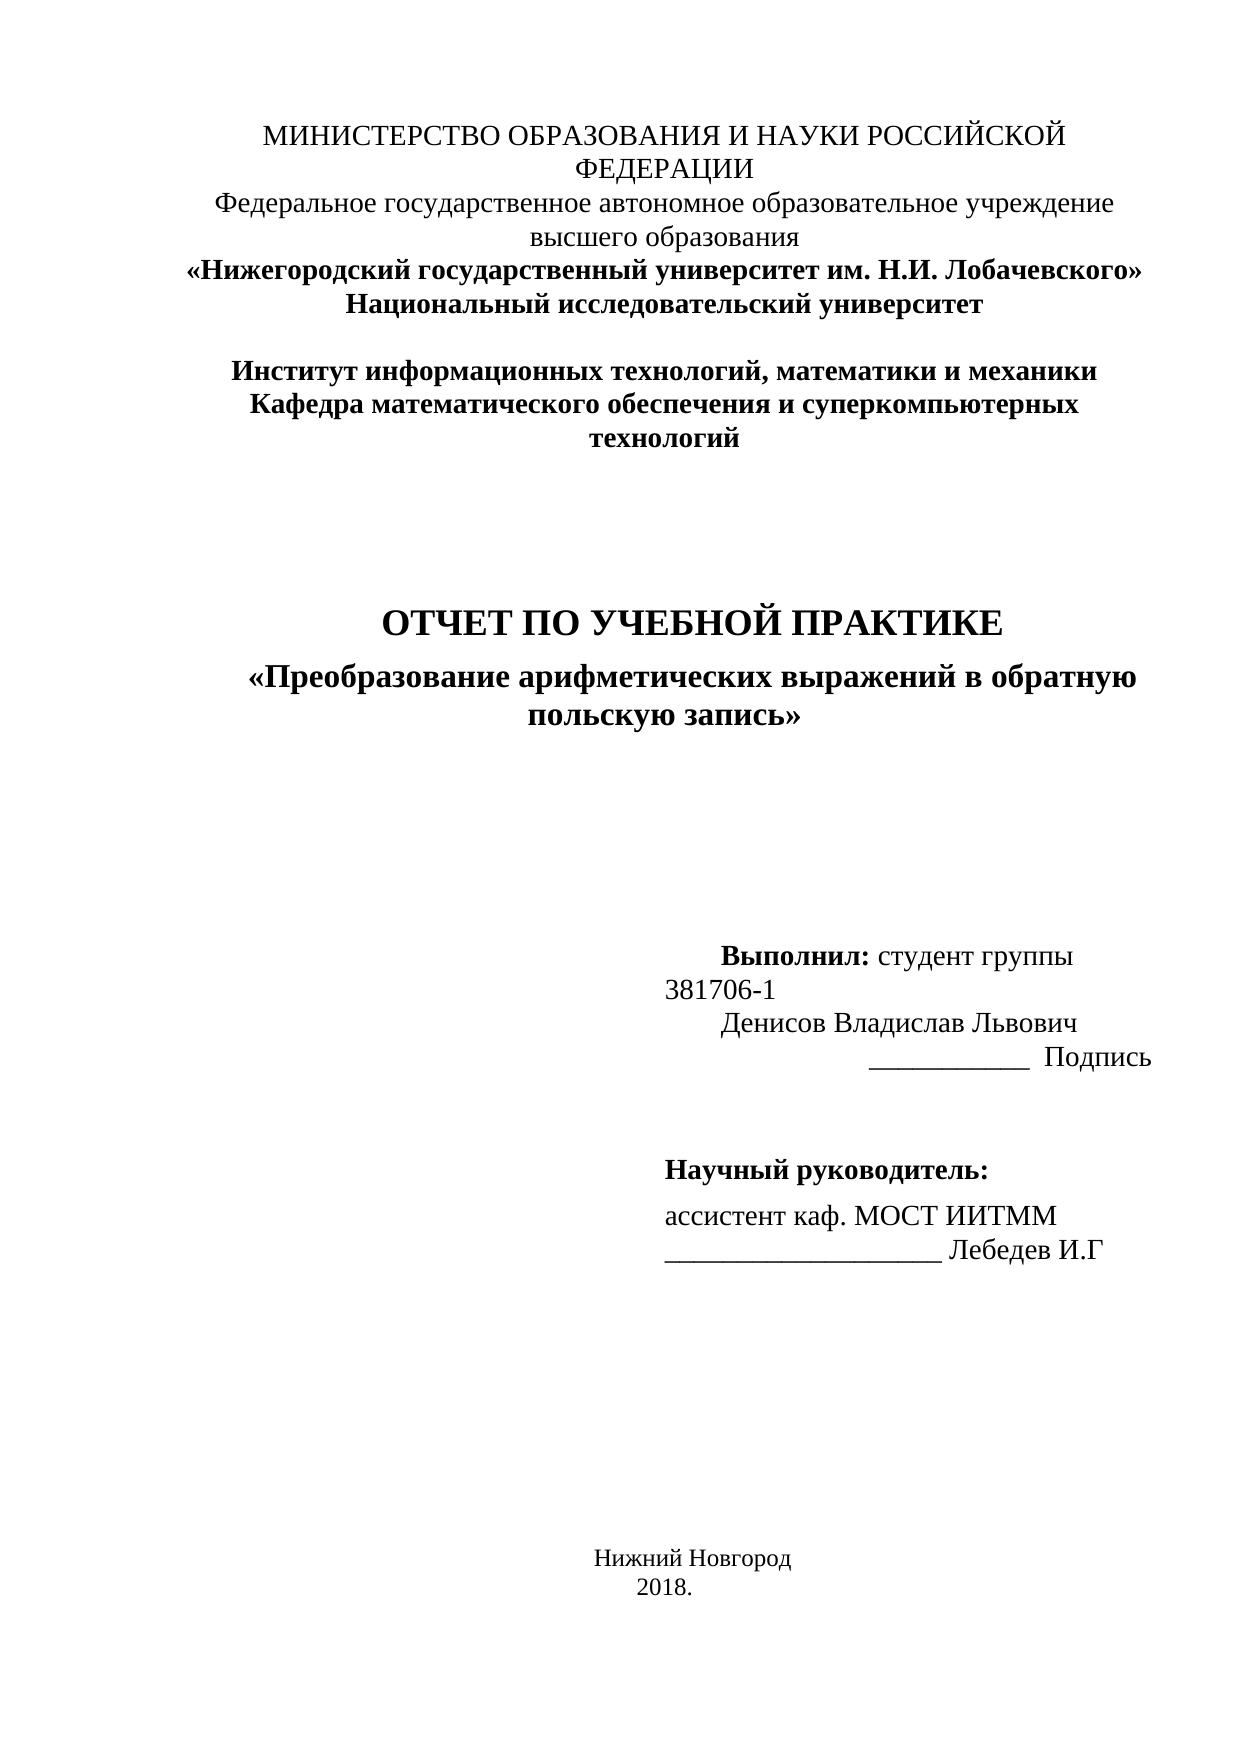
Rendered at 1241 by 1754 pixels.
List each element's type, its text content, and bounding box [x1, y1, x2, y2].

text МИНИСТЕРСТВО ОБРАЗОВАНИЯ И НАУКИ РОССИЙСКОЙ ФЕДЕРАЦИИ [177, 118, 1152, 185]
text ассистент каф. МОСТ ИИТММ ___________________ Лебедев И.Г [664, 1198, 1152, 1265]
text 2018. [177, 1572, 1152, 1601]
text «Нижегородский государственный университет им. Н.И. Лобачевского» [177, 252, 1152, 286]
text Национальный исследовательский университет [177, 286, 1152, 319]
text Нижний Новгород [177, 1543, 1152, 1572]
text Институт информационных технологий, математики и механики [177, 353, 1152, 386]
text Федеральное государственное автономное образовательное учреждение высшего образования [177, 185, 1152, 252]
text Научный руководитель: [664, 1152, 1152, 1186]
text Отчет по учебной практике [177, 600, 1152, 643]
text ___________ Подпись [620, 1039, 1152, 1073]
text «Преобразование арифметических выражений в обратную польскую запись» [177, 656, 1152, 732]
text Кафедра математического обеспечения и суперкомпьютерных технологий [177, 386, 1152, 453]
text Денисов Владислав Львович [664, 1006, 1152, 1039]
text Выполнил: студент группы 381706-1 [664, 938, 1152, 1006]
